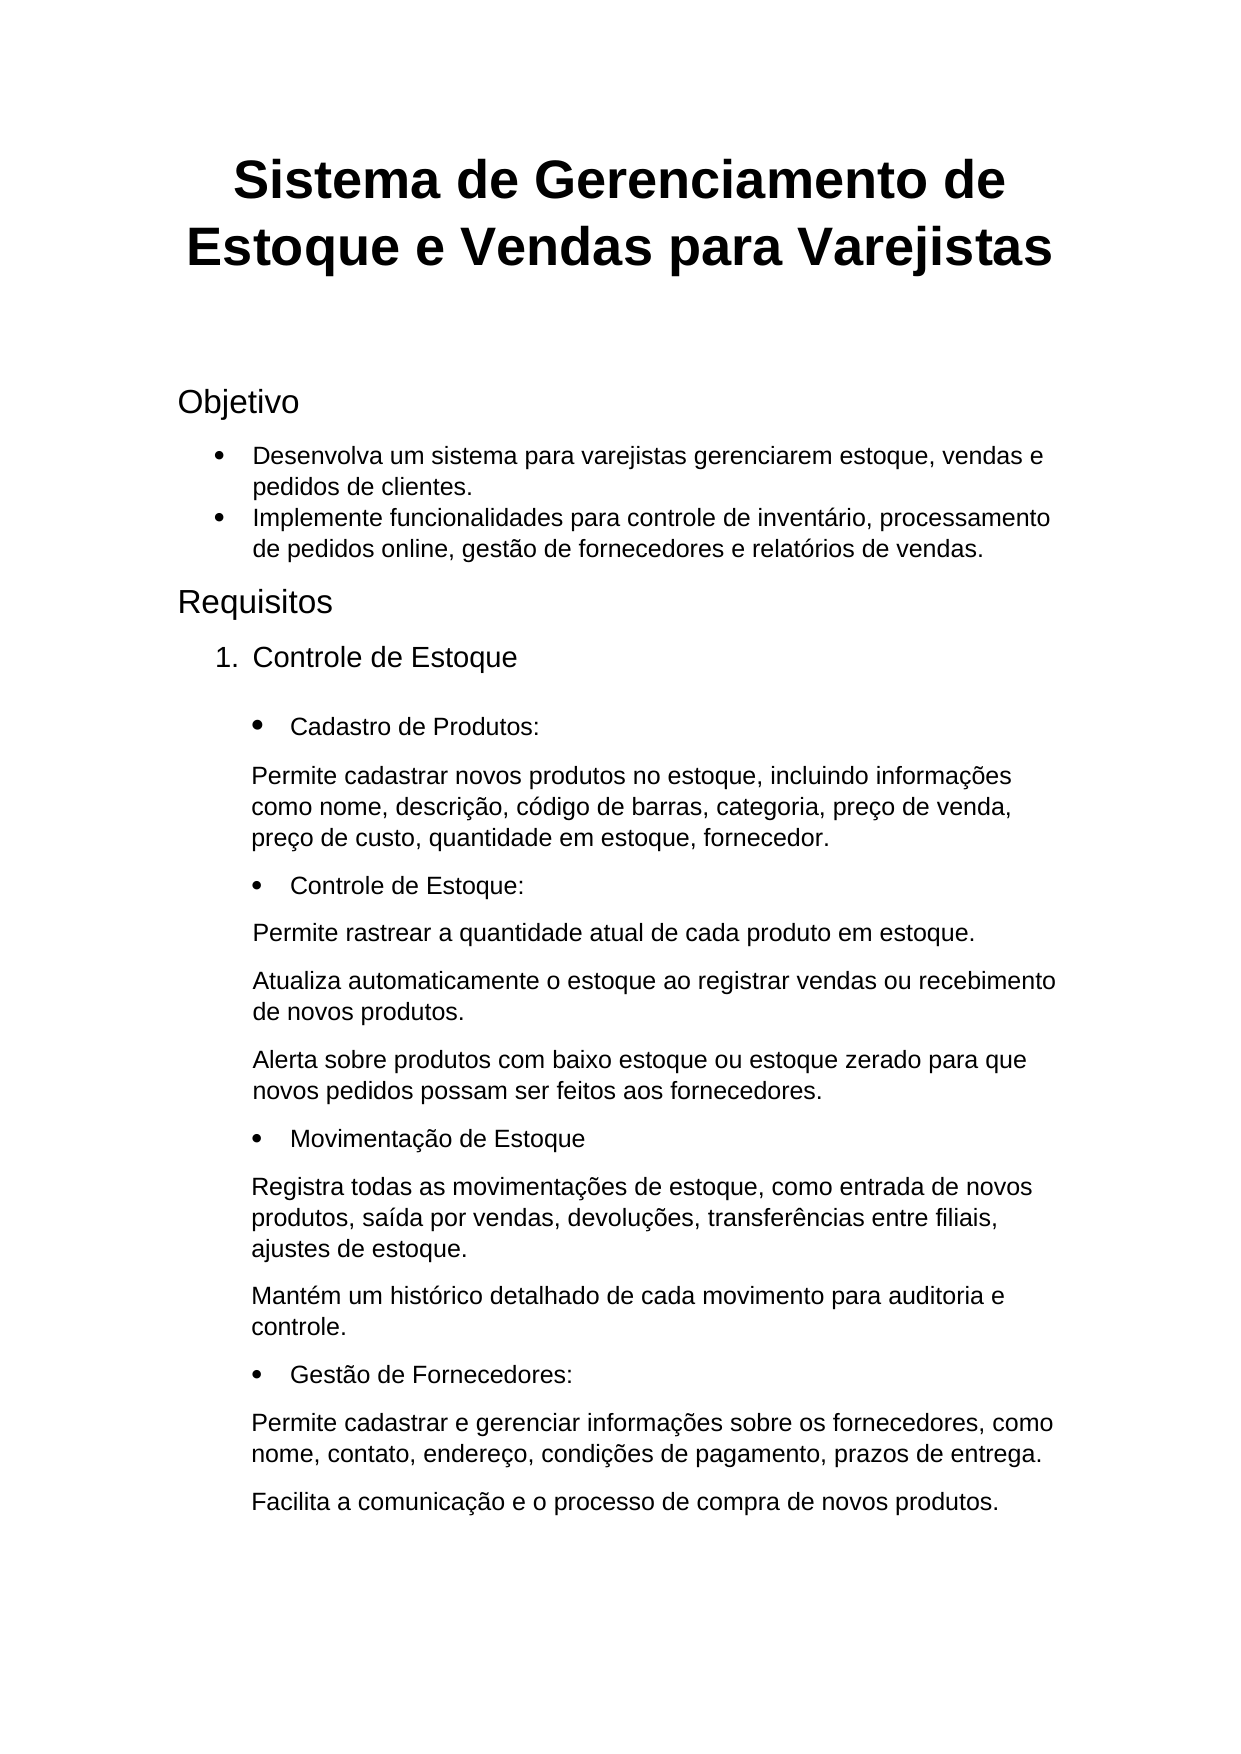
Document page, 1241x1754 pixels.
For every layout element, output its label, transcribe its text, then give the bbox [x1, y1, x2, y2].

list Implemente funcionalidades para controle de inventário, processamento de pedidos online, gestão de fornecedores e relatórios de vendas. [215, 503, 1063, 563]
text Sistema de Gerenciamento de Estoque e Vendas para Varejistas [177, 148, 1063, 277]
text Facilita a comunicação e o processo de compra de novos produtos. [251, 1487, 1063, 1515]
text Permite cadastrar novos produtos no estoque, incluindo informações como nome, descrição, código de barras, categoria, preço de venda, preço de custo, quantidade em estoque, fornecedor. [251, 761, 1063, 852]
list Controle de Estoque [215, 640, 1063, 673]
text Permite cadastrar e gerenciar informações sobre os fornecedores, como nome, contato, endereço, condições de pagamento, prazos de entrega. [251, 1408, 1063, 1468]
list Cadastro de Produtos: [252, 712, 1063, 742]
text Registra todas as movimentações de estoque, como entrada de novos produtos, saída por vendas, devoluções, transferências entre filiais, ajustes de estoque. [251, 1171, 1063, 1262]
list Movimentação de Estoque [252, 1124, 1063, 1152]
text Atualiza automaticamente o estoque ao registrar vendas ou recebimento de novos produtos. [252, 966, 1063, 1026]
list Gestão de Fornecedores: [252, 1360, 1063, 1389]
text Objetivo [177, 382, 1063, 421]
text Alerta sobre produtos com baixo estoque ou estoque zerado para que novos pedidos possam ser feitos aos fornecedores. [252, 1045, 1063, 1105]
list Desenvolva um sistema para varejistas gerenciarem estoque, vendas e pedidos de clientes. [215, 441, 1063, 501]
text Mantém um histórico detalhado de cada movimento para auditoria e controle. [251, 1281, 1063, 1341]
text Requisitos [177, 582, 1063, 620]
text Permite rastrear a quantidade atual de cada produto em estoque. [252, 918, 1063, 947]
list Controle de Estoque: [252, 871, 1063, 899]
